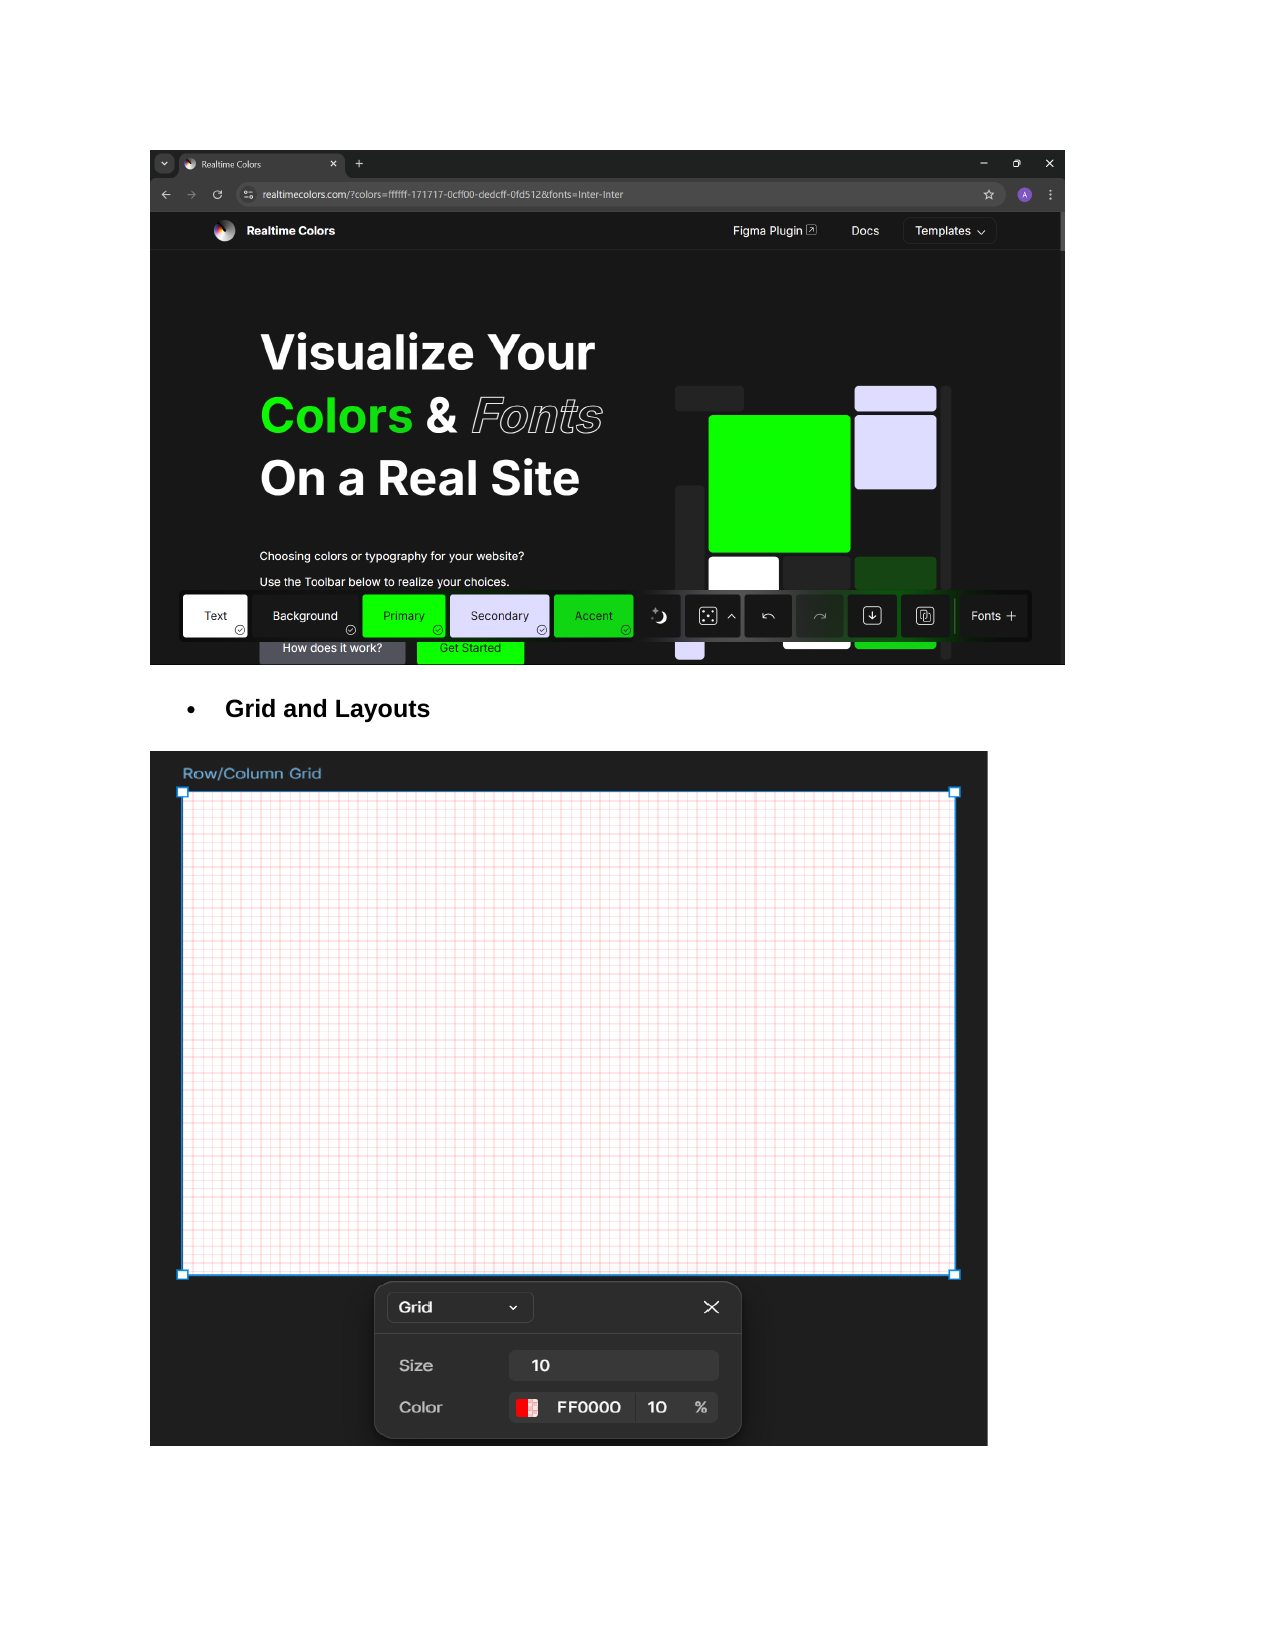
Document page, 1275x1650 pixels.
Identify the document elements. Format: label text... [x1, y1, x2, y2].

picture [150, 751, 988, 1446]
list Grid and Layouts [187, 694, 1125, 723]
picture [150, 150, 1065, 665]
